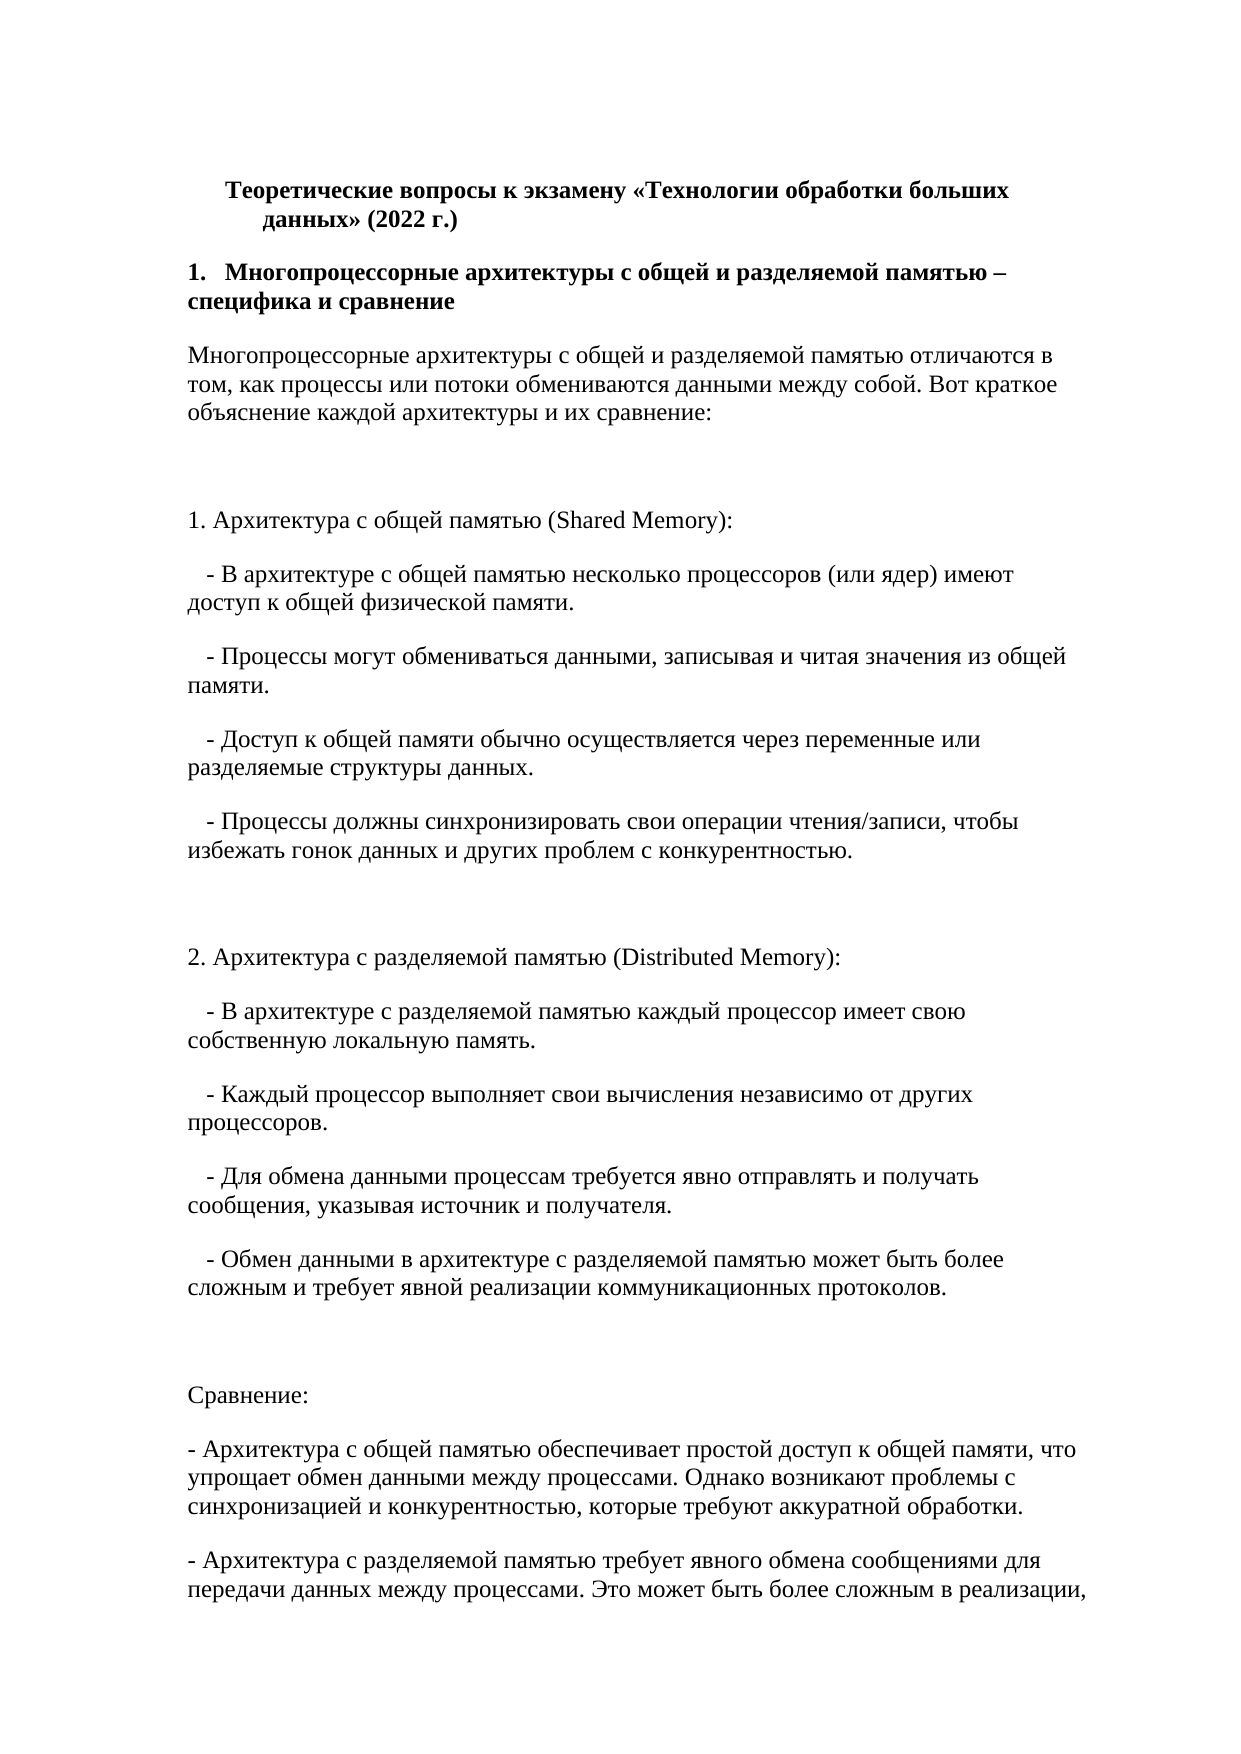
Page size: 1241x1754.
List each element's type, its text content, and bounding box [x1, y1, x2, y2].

text - В архитектуре с общей памятью несколько процессоров (или ядер) имеют доступ к общей физической памяти. [187, 559, 1090, 616]
text Многопроцессорные архитектуры с общей и разделяемой памятью отличаются в том, как процессы или потоки обмениваются данными между собой. Вот краткое объяснение каждой архитектуры и их сравнение: [187, 340, 1090, 426]
text - Архитектура с общей памятью обеспечивает простой доступ к общей памяти, что упрощает обмен данными между процессами. Однако возникают проблемы с синхронизацией и конкурентностью, которые требуют аккуратной обработки. [187, 1434, 1090, 1520]
text - Процессы должны синхронизировать свои операции чтения/записи, чтобы избежать гонок данных и других проблем с конкурентностью. [187, 806, 1090, 864]
text - В архитектуре с разделяемой памятью каждый процессор имеет свою собственную локальную память. [187, 996, 1090, 1054]
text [187, 1545, 1090, 1602]
text 1. Архитектура с общей памятью (Shared Memory): [187, 505, 1090, 534]
text - Обмен данными в архитектуре с разделяемой памятью может быть более сложным и требует явной реализации коммуникационных протоколов. [187, 1244, 1090, 1301]
text Теоретические вопросы к экзамену «Технологии обработки больших данных» (2022 г.) [225, 175, 1090, 232]
text Сравнение: [187, 1380, 1090, 1409]
text - Процессы могут обмениваться данными, записывая и читая значения из общей памяти. [187, 641, 1090, 699]
text 2. Архитектура с разделяемой памятью (Distributed Memory): [187, 942, 1090, 971]
text - Доступ к общей памяти обычно осуществляется через переменные или разделяемые структуры данных. [187, 724, 1090, 781]
text - Каждый процессор выполняет свои вычисления независимо от других процессоров. [187, 1079, 1090, 1136]
text 1. Многопроцессорные архитектуры с общей и разделяемой памятью – специфика и сравнение [187, 257, 1090, 315]
text - Для обмена данными процессам требуется явно отправлять и получать сообщения, указывая источник и получателя. [187, 1161, 1090, 1219]
